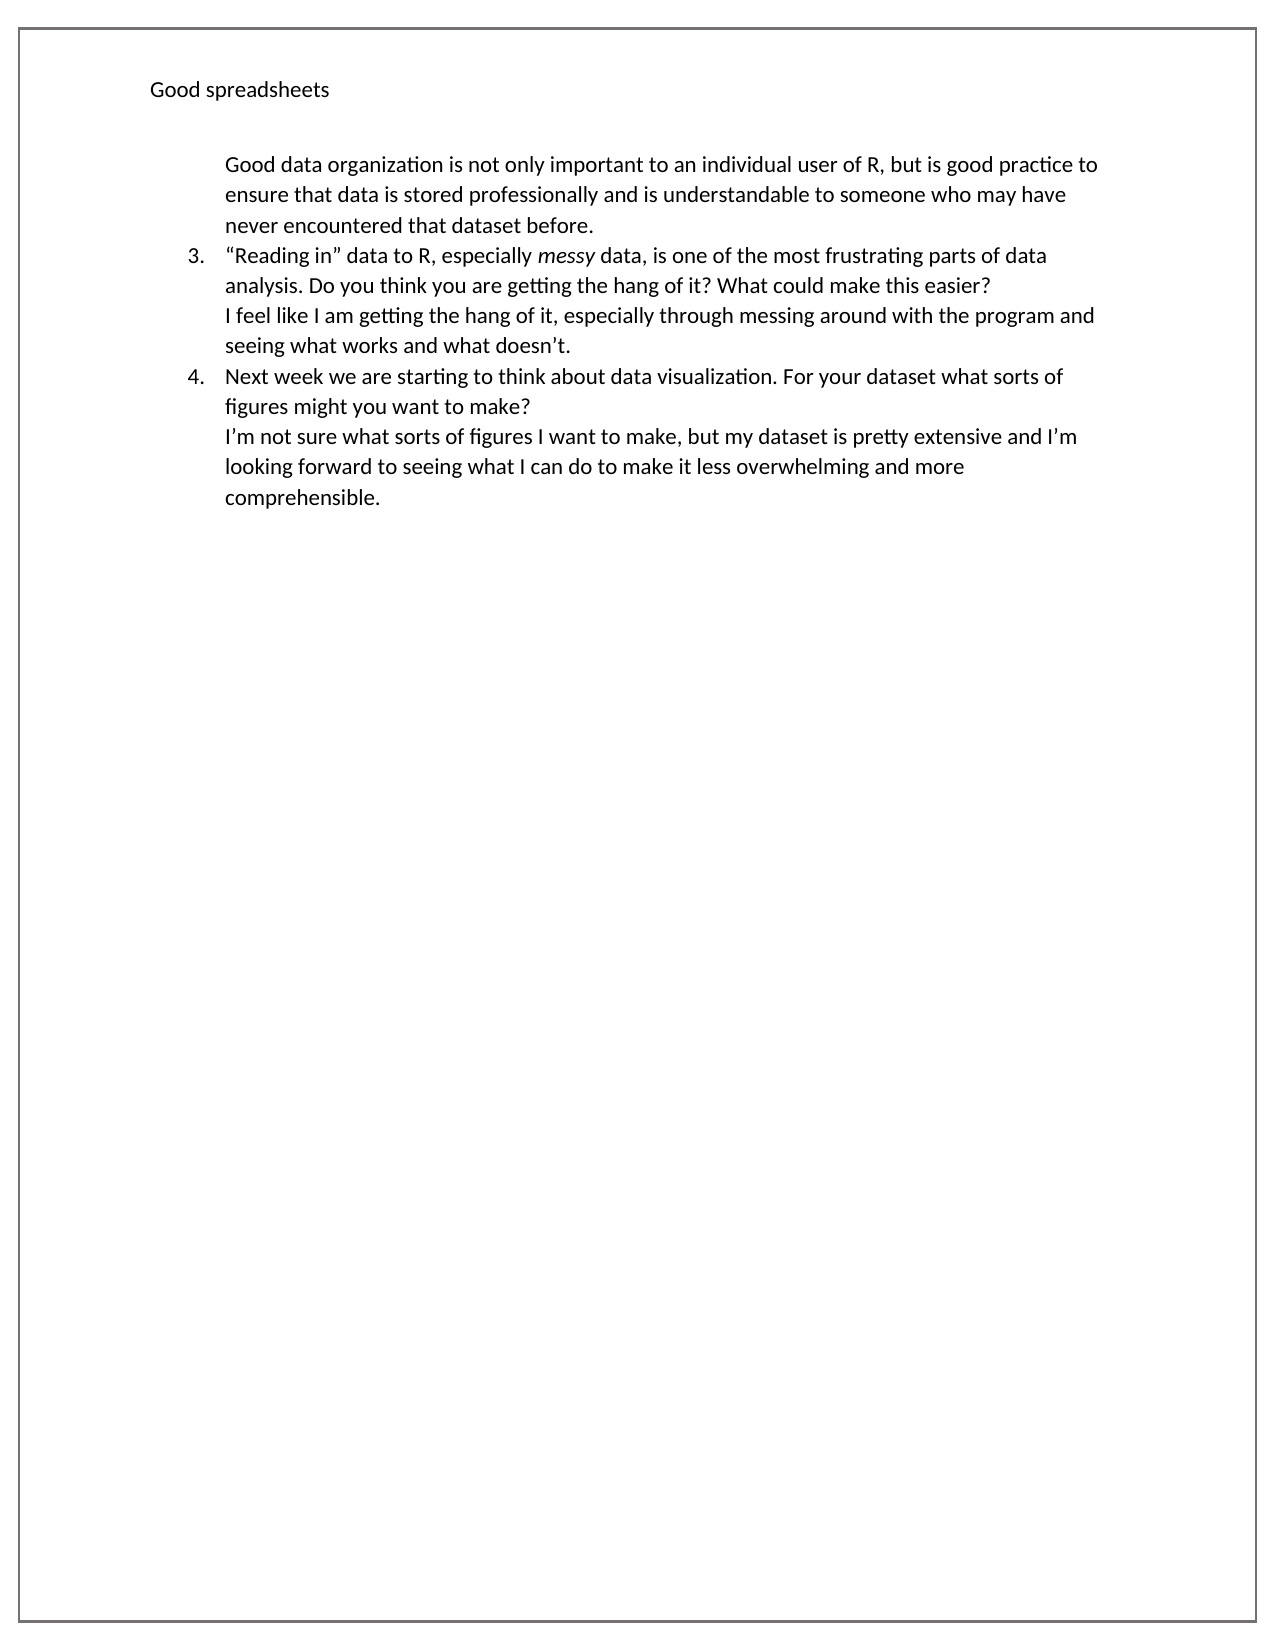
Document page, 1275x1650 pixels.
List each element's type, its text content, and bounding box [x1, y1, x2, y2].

list I feel like I am getting the hang of it, especially through messing around with the program and seeing what works and what doesn’t. [225, 301, 1125, 360]
list I’m not sure what sorts of figures I want to make, but my dataset is pretty extensive and I’m looking forward to seeing what I can do to make it less overwhelming and more comprehensible. [225, 422, 1125, 511]
list Good data organization is not only important to an individual user of R, but is good practice to ensure that data is stored professionally and is understandable to someone who may have never encountered that dataset before. [225, 150, 1125, 239]
list “Reading in” data to R, especially messy data, is one of the most frustrating parts of data analysis. Do you think you are getting the hang of it? What could make this easier? [187, 241, 1125, 299]
list Next week we are starting to think about data visualization. For your dataset what sorts of figures might you want to make? [187, 362, 1125, 420]
